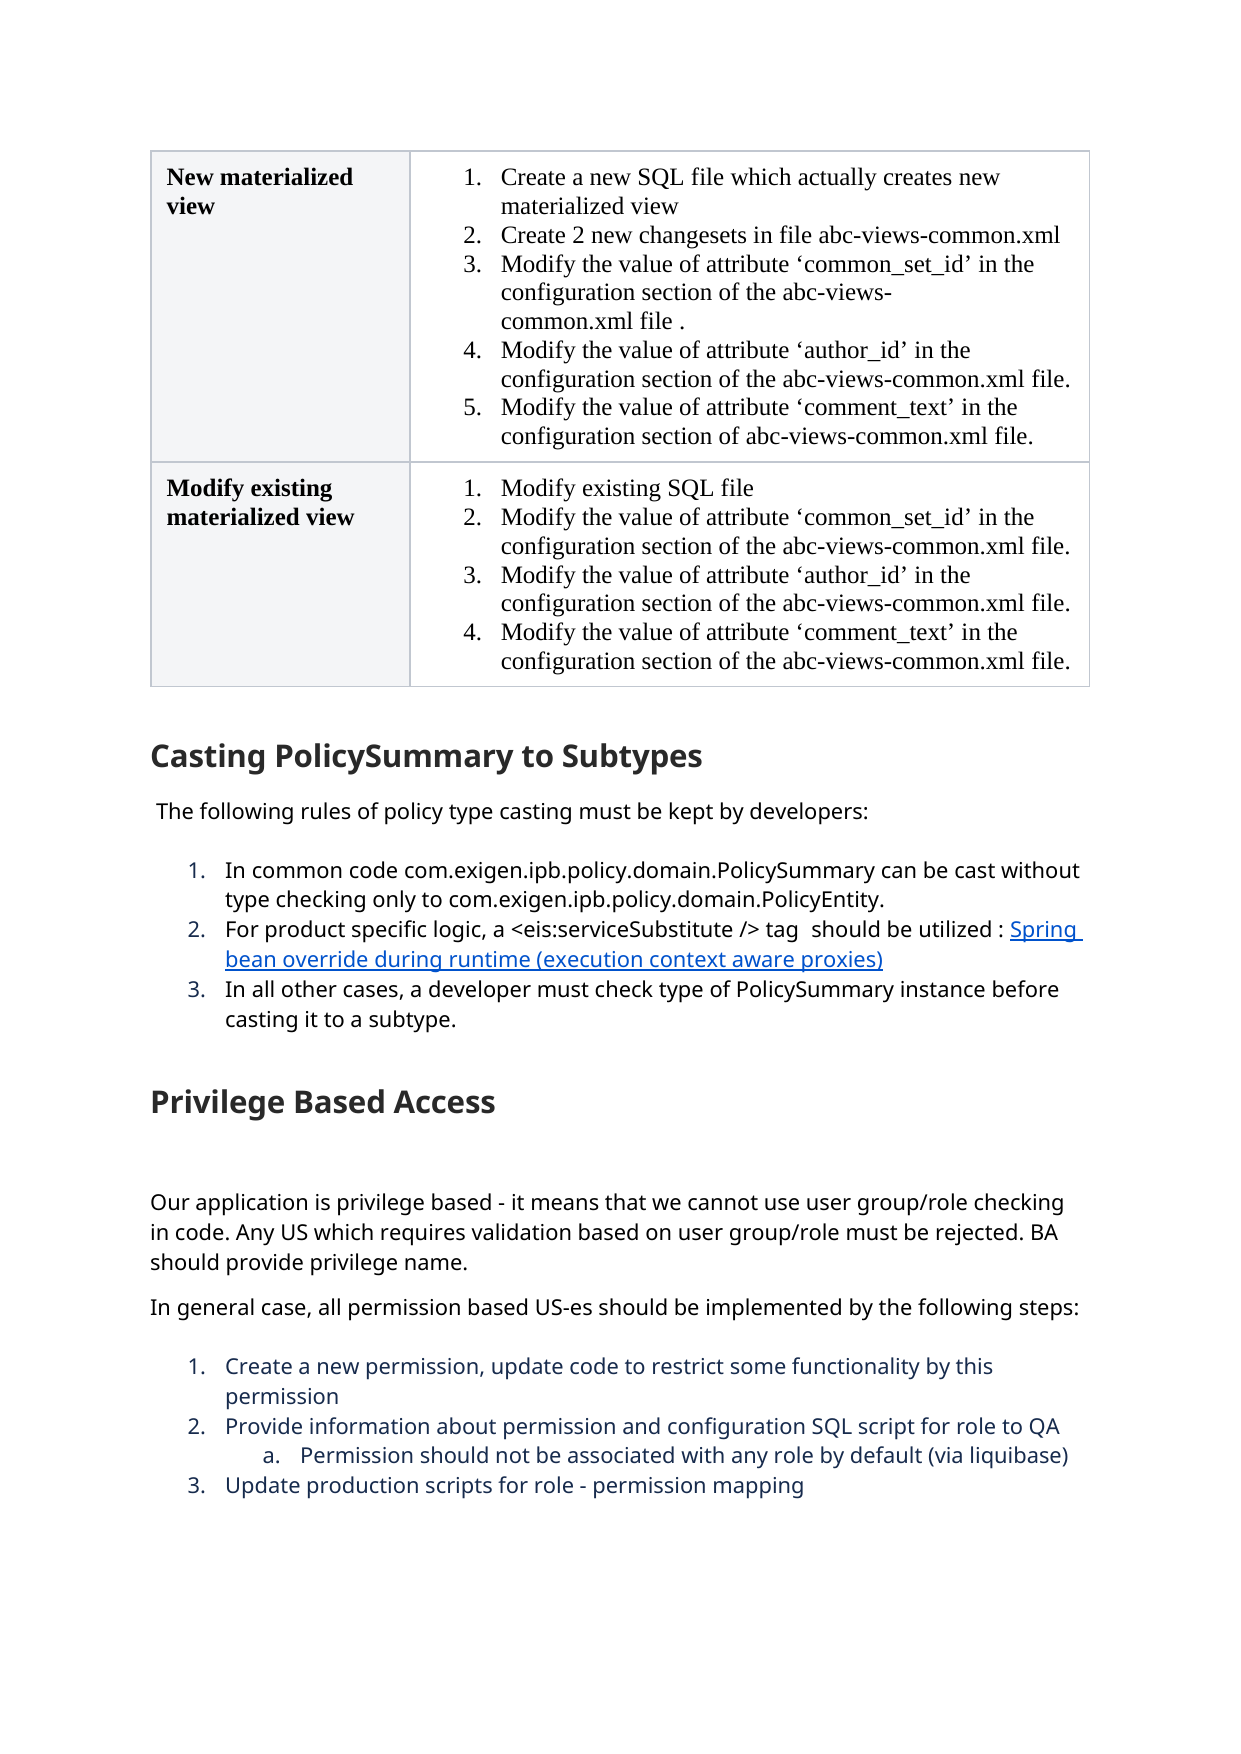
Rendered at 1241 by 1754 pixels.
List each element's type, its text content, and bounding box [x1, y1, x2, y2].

list Permission should not be associated with any role by default (via liquibase) [262, 1441, 1090, 1470]
table_header Create a new SQL file which actually creates new materialized view Create 2 new changesets in file abc-views-common.xml Modify the value of attribute ‘common_set_id’ in the configuration section of the abc-views-common.xml file . Modify the value of attribute ‘author_id’ in the configuration section of the abc-views-common.xml file. Modify the value of attribute ‘comment_text’ in the configuration section of abc-views-common.xml file. [411, 152, 1089, 461]
text The following rules of policy type casting must be kept by developers: [150, 796, 1090, 825]
subtitle Casting PolicySummary to Subtypes [150, 734, 1090, 777]
list In all other cases, a developer must check type of PolicySummary instance before casting it to a subtype. [187, 974, 1090, 1033]
subtitle Privilege Based Access [150, 1080, 1090, 1123]
list Update production scripts for role - permission mapping [187, 1470, 1090, 1500]
table_header New materialized view [152, 152, 409, 461]
list In common code com.exigen.ipb.policy.domain.PolicySummary can be cast without type checking only to com.exigen.ipb.policy.domain.PolicyEntity. [187, 854, 1090, 914]
list For product specific logic, a <eis:serviceSubstitute /> tag should be utilized : Spring bean override during runtime (execution context aware proxies) [187, 914, 1090, 974]
list Create a new permission, update code to restrict some functionality by this permission [187, 1351, 1090, 1411]
table_cell Modify existing materialized view [152, 463, 409, 686]
list Provide information about permission and configuration SQL script for role to QA [187, 1411, 1090, 1441]
text In general case, all permission based US-es should be implemented by the following steps: [150, 1292, 1090, 1322]
text Our application is privilege based - it means that we cannot use user group/role checking in code. Any US which requires validation based on user group/role must be rejected. BA should provide privilege name. [150, 1187, 1090, 1277]
table_cell Modify existing SQL file Modify the value of attribute ‘common_set_id’ in the configuration section of the abc-views-common.xml file. Modify the value of attribute ‘author_id’ in the configuration section of the abc-views-common.xml file. Modify the value of attribute ‘comment_text’ in the configuration section of the abc-views-common.xml file. [411, 463, 1089, 686]
